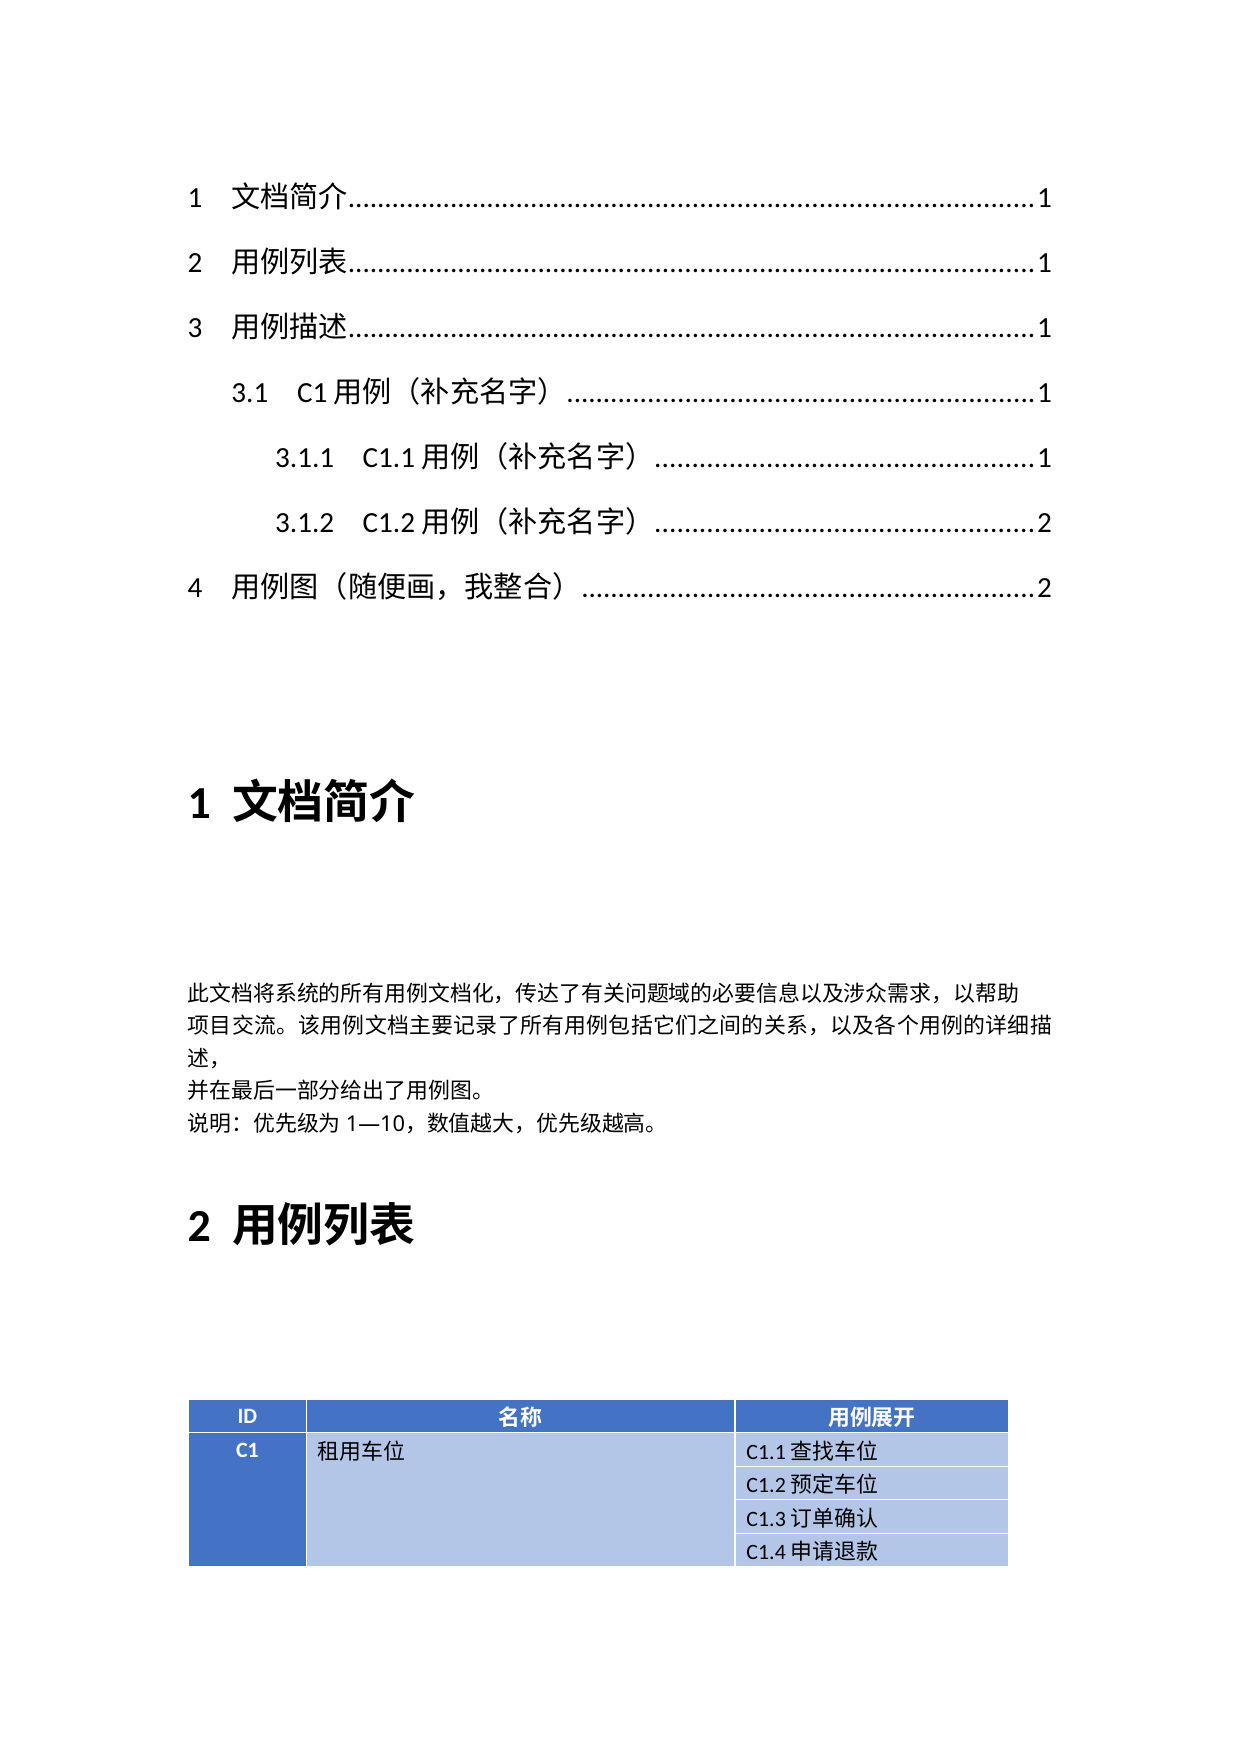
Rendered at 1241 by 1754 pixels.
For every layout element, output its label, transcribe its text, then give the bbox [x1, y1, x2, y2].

table_cell C1.1 查找车位 [736, 1433, 1008, 1466]
table_cell C1.2 预定车位 [736, 1467, 1008, 1499]
table_cell 租用车位 [307, 1433, 734, 1566]
text 2 用例列表 1 [187, 227, 1053, 292]
text 1 文档简介 1 [187, 162, 1053, 227]
table_cell C1.4 申请退款 [736, 1534, 1008, 1566]
text 3.1.2 C1.2用例（补充名字） 2 [275, 487, 1053, 552]
subtitle 文档简介 [187, 750, 1053, 847]
text 项目交流。该用例文档主要记录了所有用例包括它们之间的关系，以及各个用例的详细描述， [187, 1008, 1053, 1073]
table_header 用例展开 [736, 1400, 1008, 1432]
text 说明：优先级为 1—10，数值越大，优先级越高。 [187, 1105, 1053, 1138]
table_cell C1 [189, 1433, 306, 1566]
text 并在最后一部分给出了用例图。 [187, 1073, 1053, 1105]
text 3 用例描述 1 [187, 292, 1053, 357]
subtitle 用例列表 [187, 1173, 1053, 1271]
text 此文档将系统的所有用例文档化，传达了有关问题域的必要信息以及涉众需求，以帮助 [187, 975, 1053, 1008]
text 3.1 C1用例（补充名字） 1 [231, 357, 1053, 422]
table_header 名称 [307, 1400, 734, 1432]
table_cell C1.3 订单确认 [736, 1500, 1008, 1533]
text 3.1.1 C1.1用例（补充名字） 1 [275, 422, 1053, 487]
table_header ID [189, 1400, 306, 1432]
text 4 用例图（随便画，我整合） 2 [187, 552, 1053, 617]
